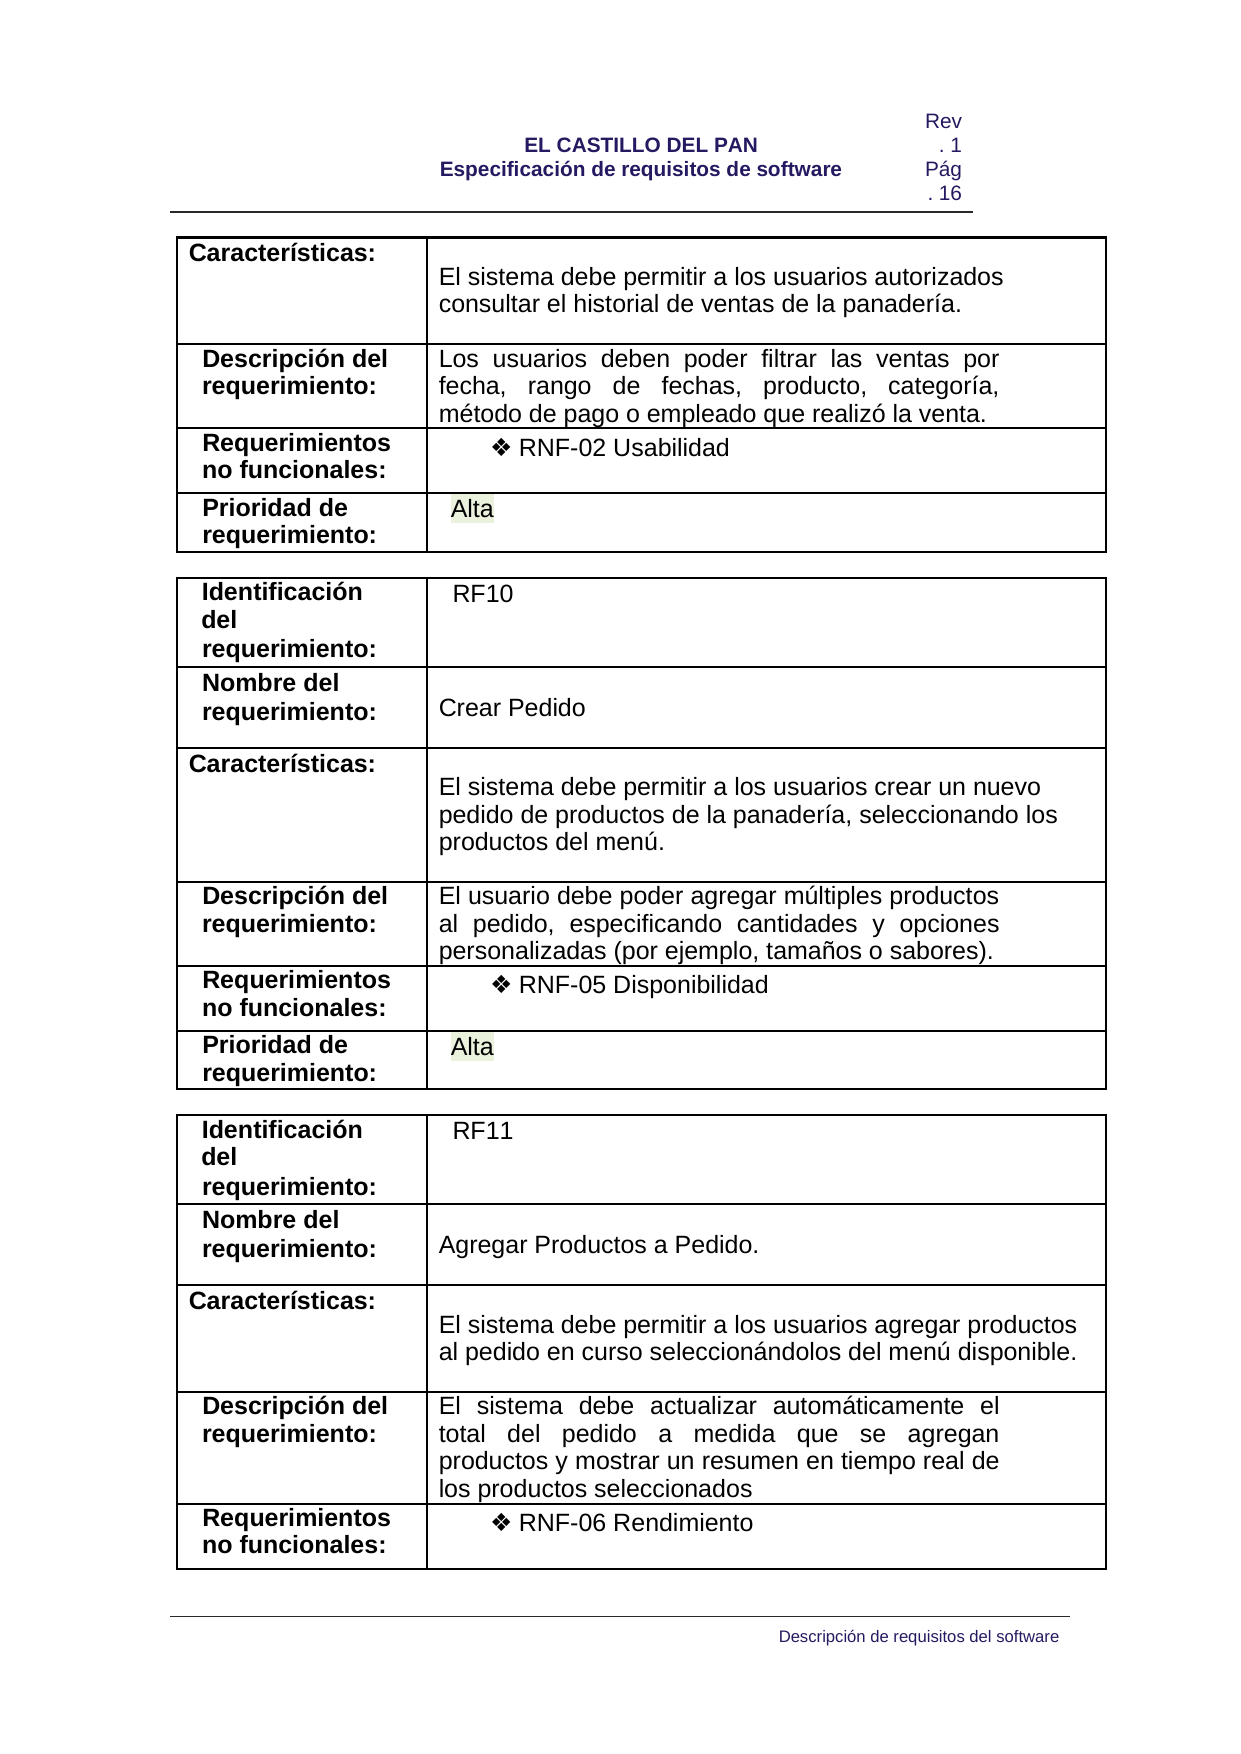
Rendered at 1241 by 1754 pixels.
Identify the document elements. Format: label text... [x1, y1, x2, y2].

table_cell Nombre del requerimiento: [178, 1205, 426, 1284]
table_cell El sistema debe permitir a los usuarios agregar productos al pedido en curso seleccionándolos del menú disponible. [428, 1286, 1105, 1391]
table_cell Características: [178, 239, 426, 343]
table_cell El sistema debe actualizar automáticamente el total del pedido a medida que se agregan productos y mostrar un resumen en tiempo real de los productos seleccionados [428, 1393, 1105, 1502]
table_cell Requerimientos no funcionales: [178, 967, 426, 1030]
table_header RF11 [428, 1116, 1105, 1203]
table_cell El usuario debe poder agregar múltiples productos al pedido, especificando cantidades y opciones personalizadas (por ejemplo, tamaños o sabores). [428, 883, 1105, 965]
table_cell Alta [428, 1032, 1105, 1088]
table_cell Descripción del requerimiento: [178, 883, 426, 965]
table_cell ❖ RNF-02 Usabilidad [428, 429, 1105, 492]
table_header Identificación del requerimiento: [178, 579, 426, 666]
table_cell Nombre del requerimiento: [178, 668, 426, 747]
table_cell El sistema debe permitir a los usuarios autorizados consultar el historial de ventas de la panadería. [428, 239, 1105, 343]
table_cell Descripción del requerimiento: [178, 1393, 426, 1502]
table_header Identificación del requerimiento: [178, 1116, 426, 1203]
table_cell Características: [178, 749, 426, 881]
table_cell El sistema debe permitir a los usuarios crear un nuevo pedido de productos de la panadería, seleccionando los productos del menú. [428, 749, 1105, 881]
table_cell Agregar Productos a Pedido. [428, 1205, 1105, 1284]
table_cell Prioridad de requerimiento: [178, 494, 426, 551]
table_cell Requerimientos no funcionales: [178, 1505, 426, 1567]
table_cell Alta [428, 494, 1105, 551]
table_cell ❖ RNF-06 Rendimiento [428, 1505, 1105, 1567]
table_cell Requerimientos no funcionales: [178, 429, 426, 492]
table_cell Los usuarios deben poder filtrar las ventas por fecha, rango de fechas, producto, categoría, método de pago o empleado que realizó la venta. [428, 345, 1105, 427]
table_cell Crear Pedido [428, 668, 1105, 747]
table_cell Características: [178, 1286, 426, 1391]
table_cell Descripción del requerimiento: [178, 345, 426, 427]
table_cell ❖ RNF-05 Disponibilidad [428, 967, 1105, 1030]
table_cell Prioridad de requerimiento: [178, 1032, 426, 1088]
table_header RF10 [428, 579, 1105, 666]
